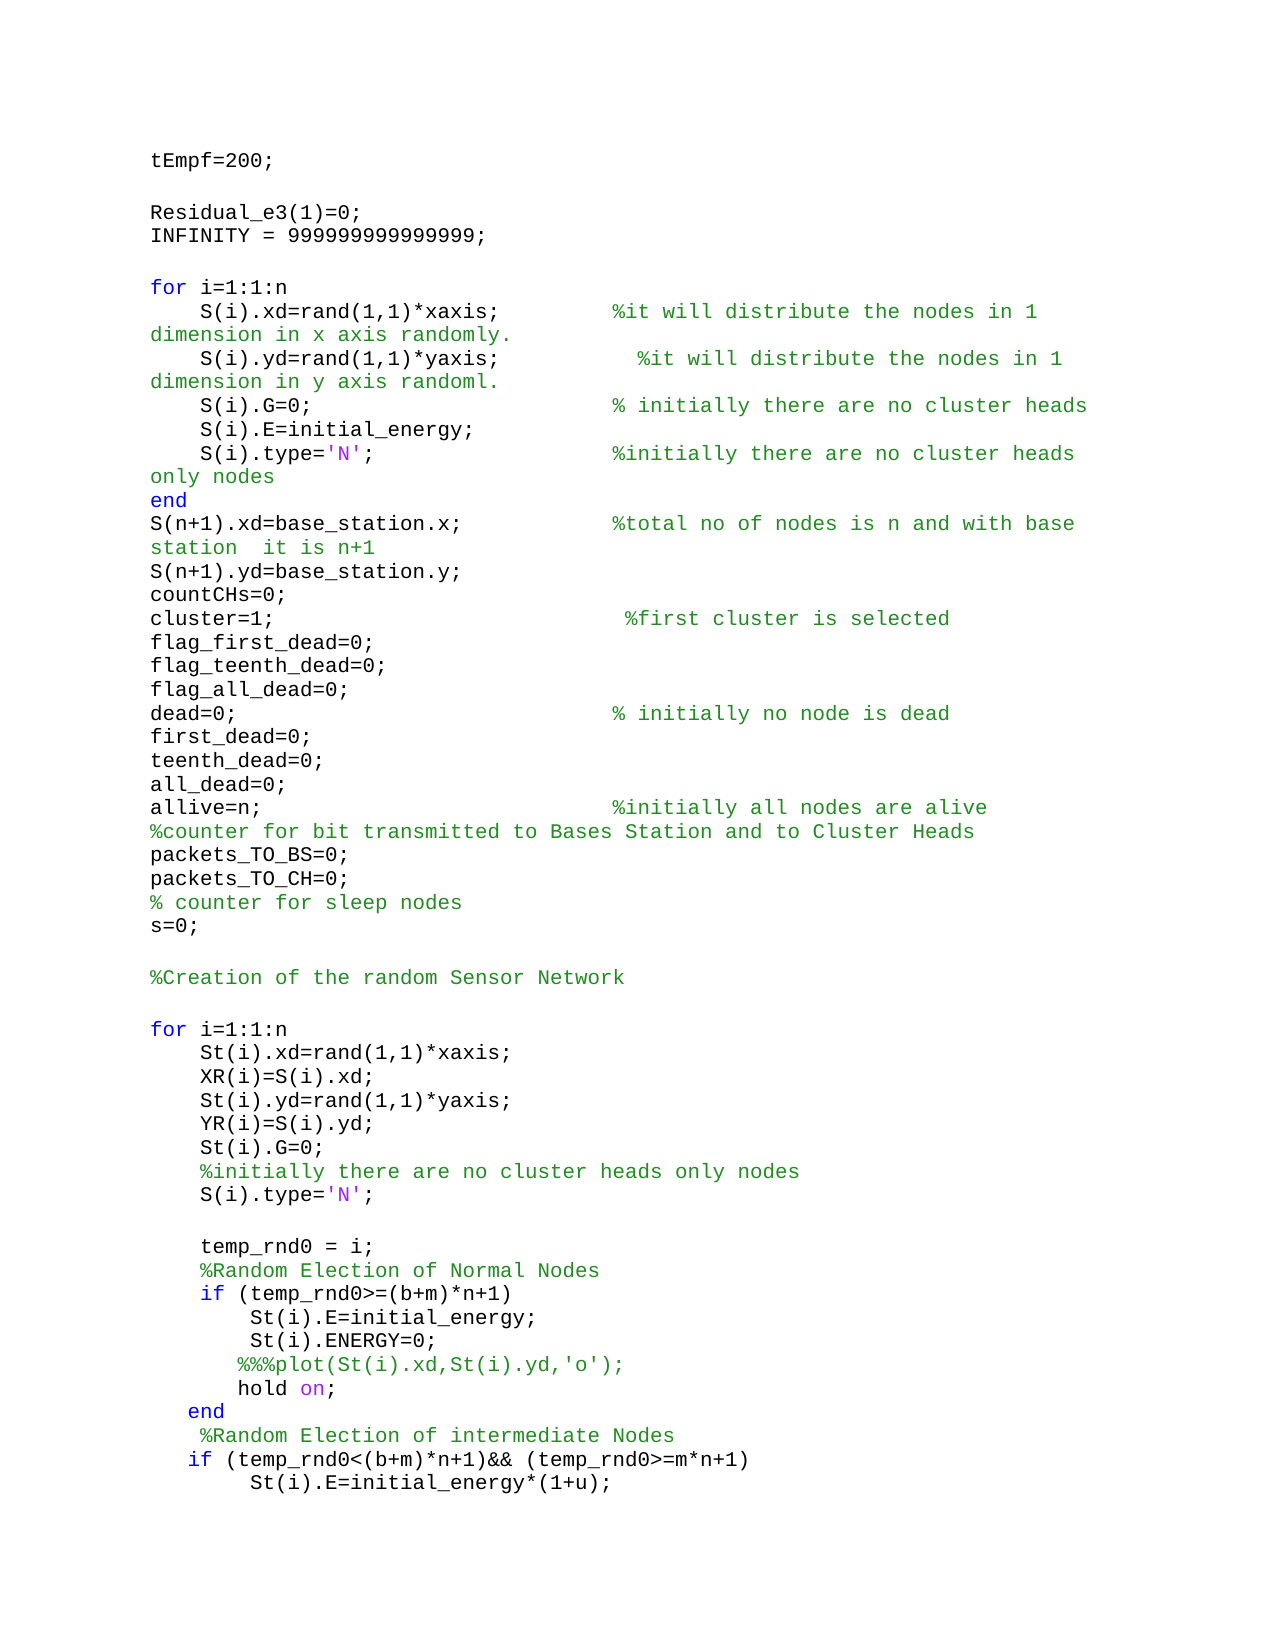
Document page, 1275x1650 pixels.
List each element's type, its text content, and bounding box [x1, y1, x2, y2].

text packets_TO_BS=0; [150, 844, 1125, 868]
text hold on; [150, 1378, 1125, 1401]
text S(i).yd=rand(1,1)*yaxis; %it will distribute the nodes in 1 dimension in y axis randoml. [150, 348, 1125, 395]
text St(i).ENERGY=0; [150, 1331, 1125, 1354]
text XR(i)=S(i).xd; [150, 1066, 1125, 1090]
text countCHs=0; [150, 584, 1125, 608]
text %counter for bit transmitted to Bases Station and to Cluster Heads [150, 821, 1125, 844]
text for i=1:1:n [150, 277, 1125, 301]
text first_dead=0; [150, 726, 1125, 750]
text St(i).G=0; [150, 1137, 1125, 1161]
text cluster=1; %first cluster is selected [150, 608, 1125, 632]
text S(i).G=0; % initially there are no cluster heads [150, 395, 1125, 419]
text S(i).type='N'; %initially there are no cluster heads only nodes [150, 442, 1125, 490]
text S(n+1).xd=base_station.x; %total no of nodes is n and with base station it is n+1 [150, 513, 1125, 561]
text %%%plot(St(i).xd,St(i).yd,'o'); [150, 1354, 1125, 1378]
text packets_TO_CH=0; [150, 868, 1125, 892]
text temp_rnd0 = i; [150, 1236, 1125, 1259]
text St(i).E=initial_energy; [150, 1307, 1125, 1331]
text if (temp_rnd0<(b+m)*n+1)&& (temp_rnd0>=m*n+1) [150, 1449, 1125, 1472]
text end [150, 1401, 1125, 1425]
text St(i).xd=rand(1,1)*xaxis; [150, 1042, 1125, 1066]
text % counter for sleep nodes [150, 892, 1125, 915]
text S(i).xd=rand(1,1)*xaxis; %it will distribute the nodes in 1 dimension in x axis randomly. [150, 301, 1125, 348]
text all_dead=0; [150, 773, 1125, 797]
text allive=n; %initially all nodes are alive [150, 797, 1125, 821]
text St(i).yd=rand(1,1)*yaxis; [150, 1090, 1125, 1113]
text %Creation of the random Sensor Network [150, 967, 1125, 991]
text %Random Election of Normal Nodes [150, 1259, 1125, 1283]
text tEmpf=200; [150, 150, 1125, 174]
text %initially there are no cluster heads only nodes [150, 1161, 1125, 1184]
text for i=1:1:n [150, 1019, 1125, 1042]
text INFINITY = 999999999999999; [150, 225, 1125, 249]
text S(i).E=initial_energy; [150, 419, 1125, 442]
text St(i).E=initial_energy*(1+u); [150, 1472, 1125, 1496]
text if (temp_rnd0>=(b+m)*n+1) [150, 1283, 1125, 1307]
text %Random Election of intermediate Nodes [150, 1425, 1125, 1449]
text end [150, 490, 1125, 513]
text S(i).type='N'; [150, 1184, 1125, 1208]
text s=0; [150, 915, 1125, 939]
text S(n+1).yd=base_station.y; [150, 561, 1125, 584]
text teenth_dead=0; [150, 750, 1125, 773]
text dead=0; % initially no node is dead [150, 703, 1125, 726]
text flag_first_dead=0; [150, 632, 1125, 655]
text flag_teenth_dead=0; [150, 655, 1125, 679]
text Residual_e3(1)=0; [150, 202, 1125, 225]
text YR(i)=S(i).yd; [150, 1113, 1125, 1137]
text flag_all_dead=0; [150, 679, 1125, 703]
